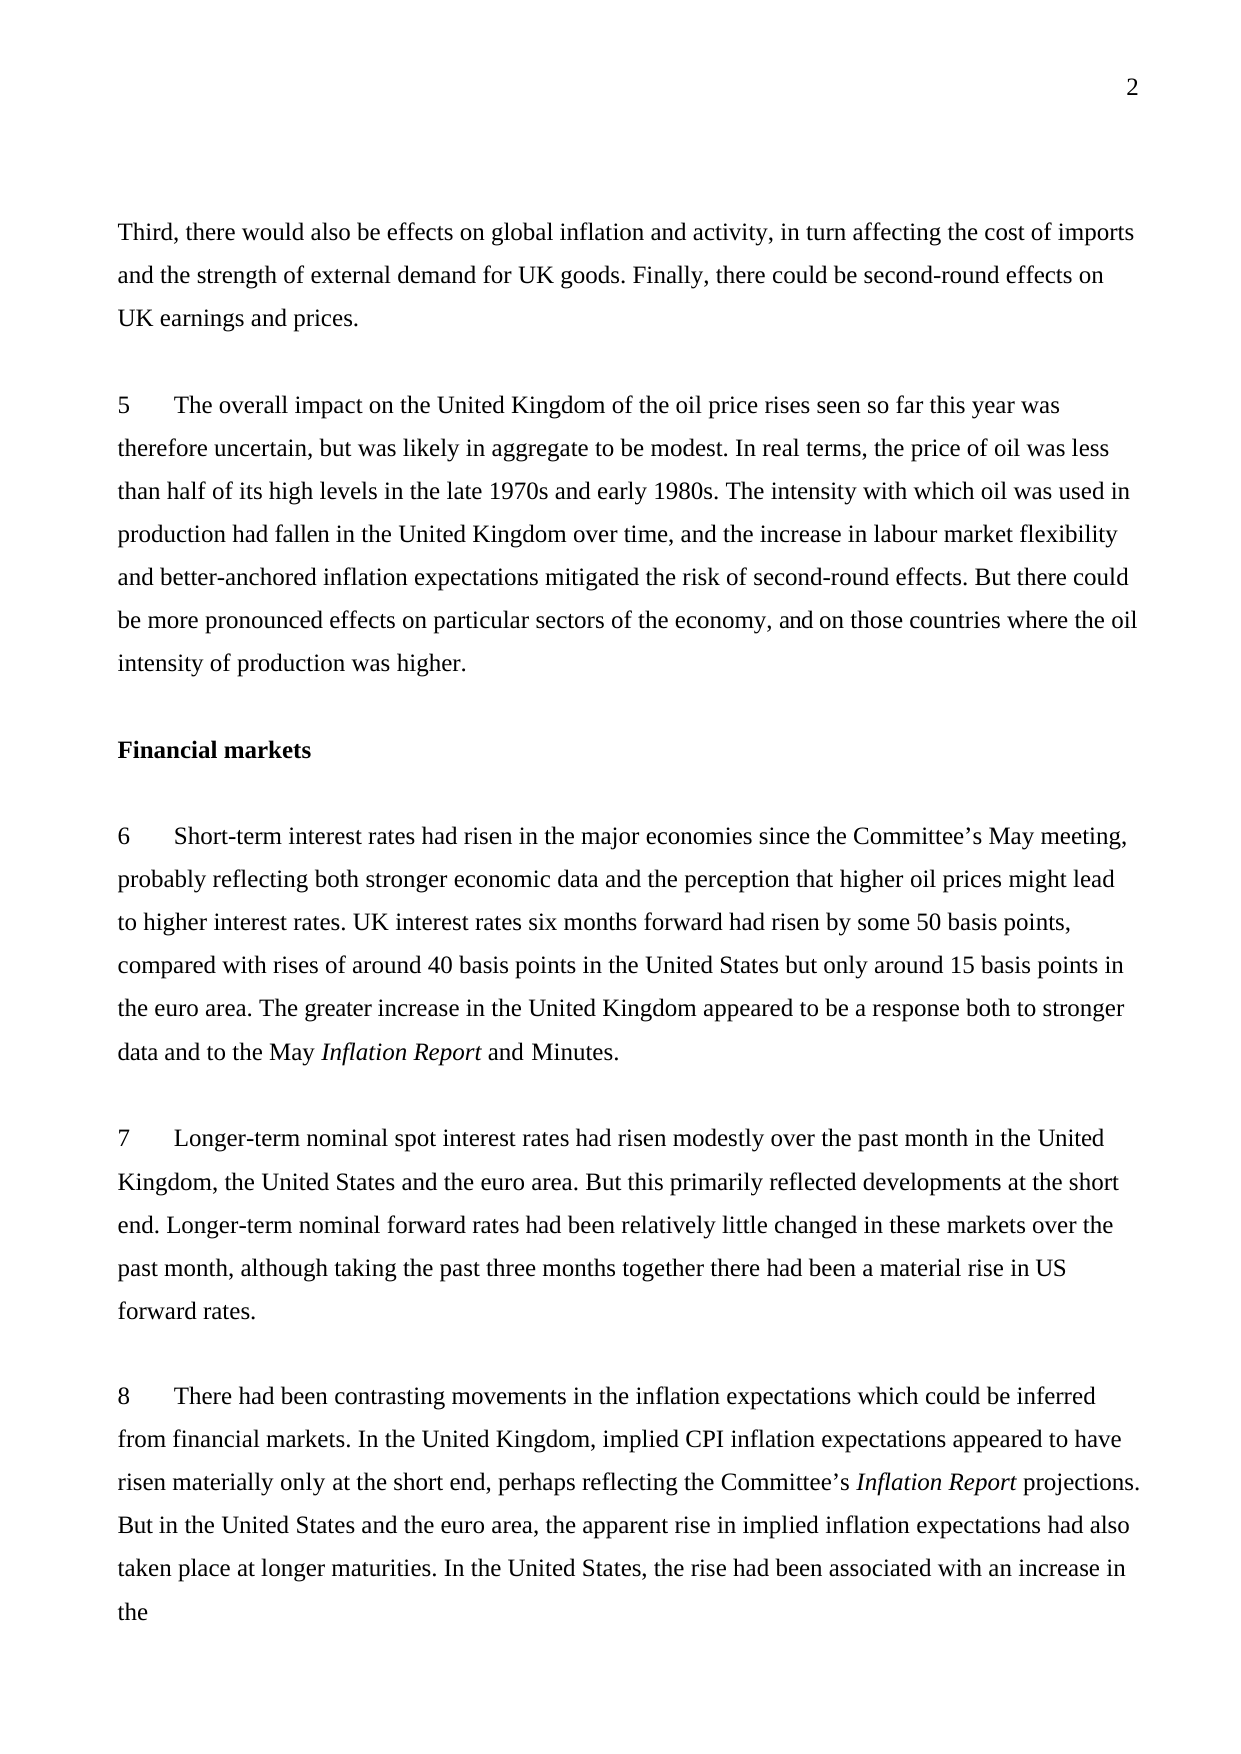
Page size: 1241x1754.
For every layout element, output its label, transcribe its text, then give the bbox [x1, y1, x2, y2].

list Short-term interest rates had risen in the major economies since the Committee’s May meeting, probably reflecting both stronger economic data and the perception that higher oil prices might lead to higher interest rates. UK interest rates six months forward had risen by some 50 basis points, compared with rises of around 40 basis points in the United States but only around 15 basis points in the euro area. The greater increase in the United Kingdom appeared to be a response both to stronger data and to the May Inflation Report and Minutes. [117, 821, 1139, 1065]
list The overall impact on the United Kingdom of the oil price rises seen so far this year was therefore uncertain, but was likely in aggregate to be modest. In real terms, the price of oil was less than half of its high levels in the late 1970s and early 1980s. The intensity with which oil was used in production had fallen in the United Kingdom over time, and the increase in labour market flexibility and better-anchored inflation expectations mitigated the risk of second-round effects. But there could be more pronounced effects on particular sectors of the economy, and on those countries where the oil intensity of production was higher. [117, 390, 1141, 677]
list Longer-term nominal spot interest rates had risen modestly over the past month in the United Kingdom, the United States and the euro area. But this primarily reflected developments at the short end. Longer-term nominal forward rates had been relatively little changed in these markets over the past month, although taking the past three months together there had been a material rise in US forward rates. [117, 1123, 1123, 1325]
subtitle Financial markets [117, 735, 1161, 763]
list There had been contrasting movements in the inflation expectations which could be inferred from financial markets. In the United Kingdom, implied CPI inflation expectations appeared to have risen materially only at the short end, perhaps reflecting the Committee’s Inflation Report projections. But in the United States and the euro area, the apparent rise in implied inflation expectations had also taken place at longer maturities. In the United States, the rise had been associated with an increase in the [117, 1381, 1147, 1625]
text Third, there would also be effects on global inflation and activity, in turn affecting the cost of imports and the strength of external demand for UK goods. Finally, there could be second-round effects on UK earnings and prices. [117, 217, 1138, 332]
